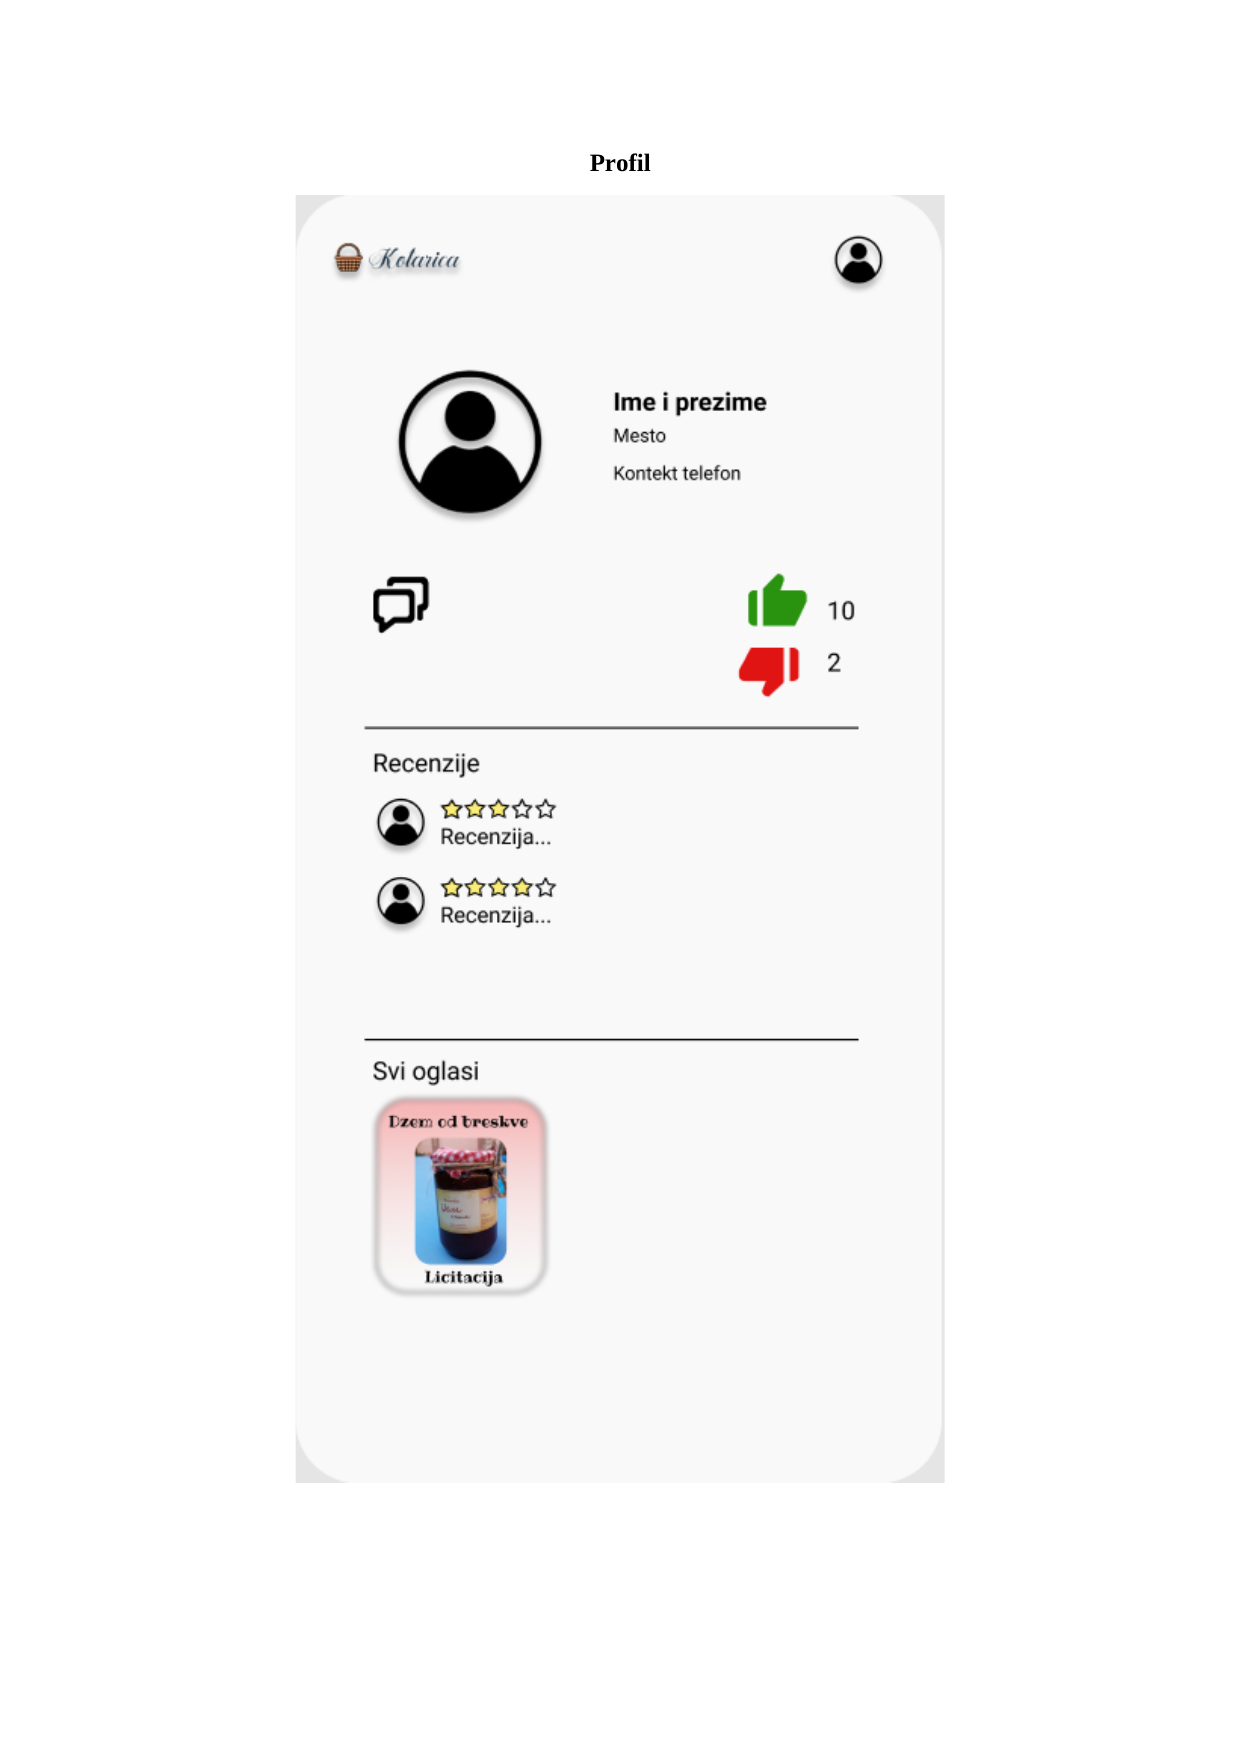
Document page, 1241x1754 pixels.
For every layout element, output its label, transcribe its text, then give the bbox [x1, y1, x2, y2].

text Profil [148, 148, 1093, 176]
picture [295, 195, 945, 1483]
